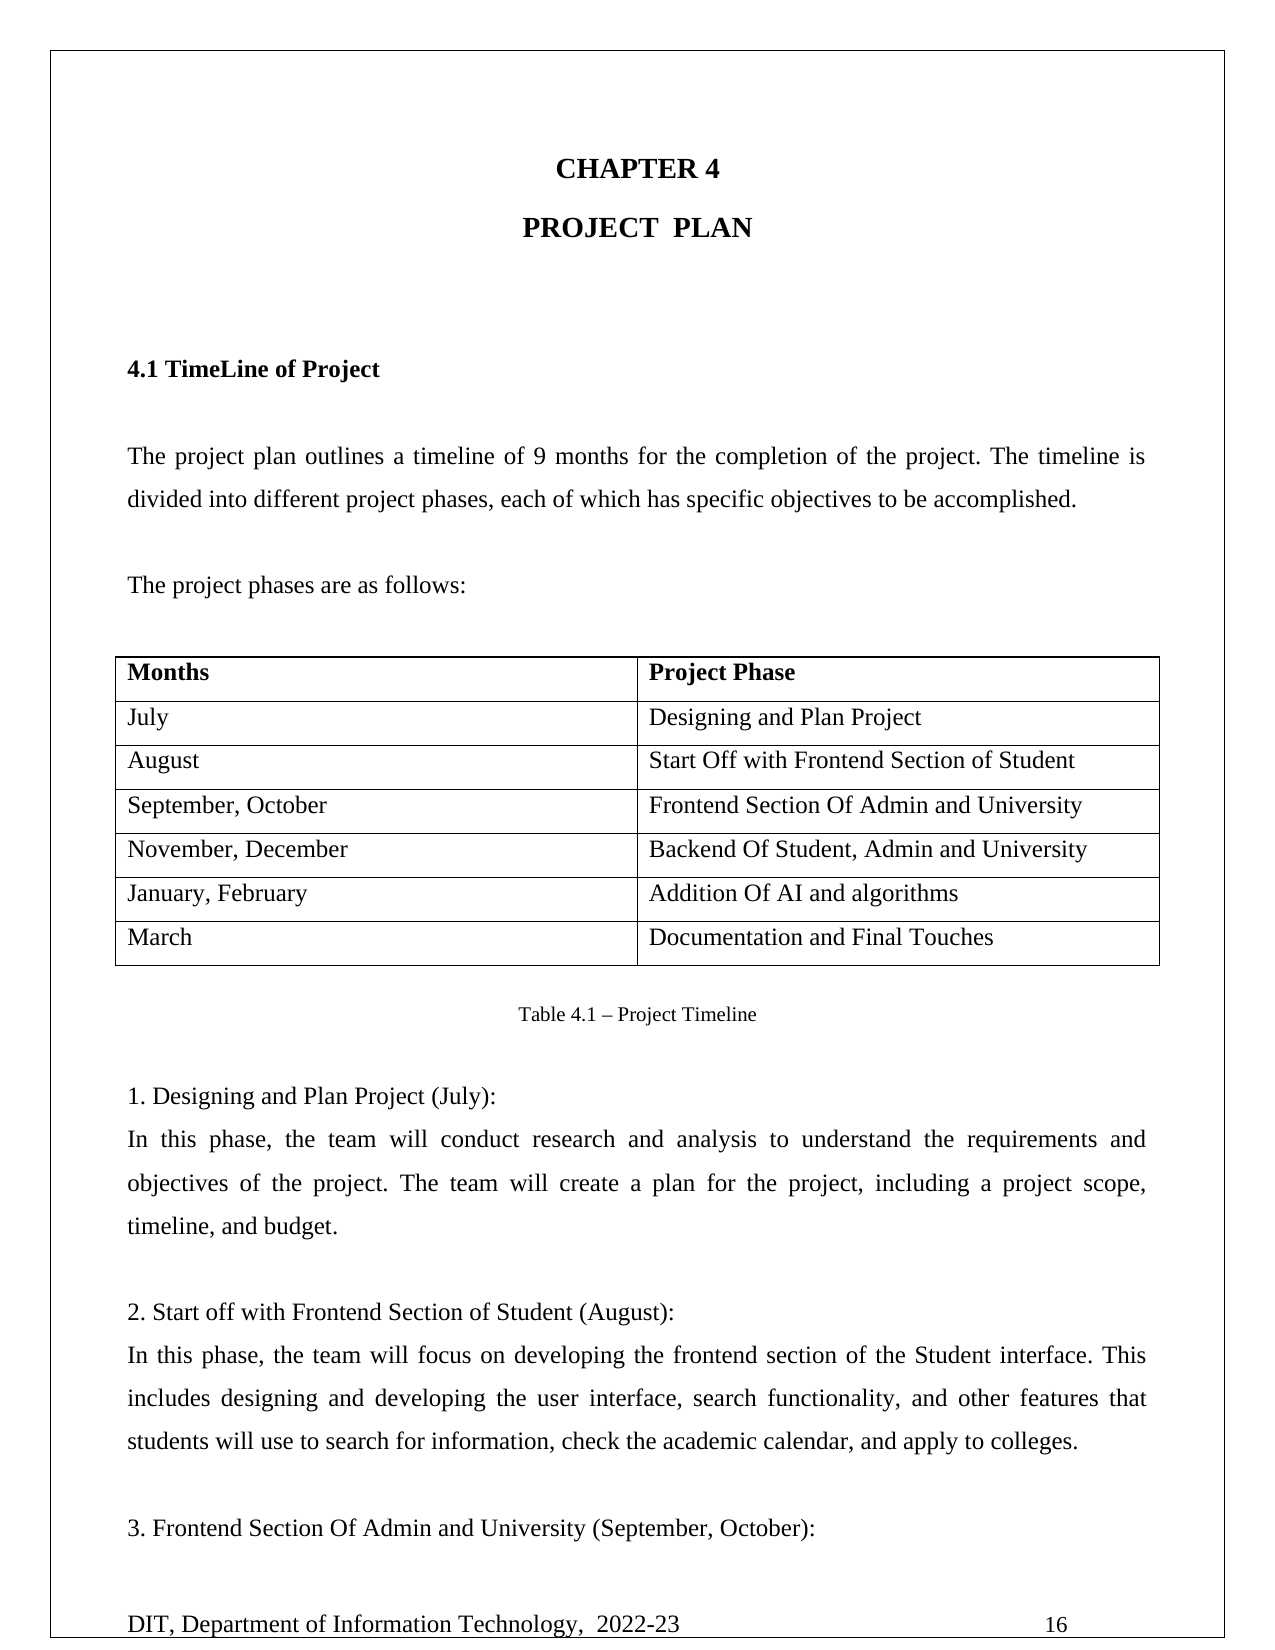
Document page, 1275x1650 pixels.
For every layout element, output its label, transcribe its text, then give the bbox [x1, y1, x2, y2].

text 4.1 TimeLine of Project [127, 354, 1148, 383]
table_cell November, December [116, 834, 637, 877]
table_cell Designing and Plan Project [638, 702, 1159, 744]
table_cell Documentation and Final Touches [638, 922, 1159, 965]
table_cell July [116, 702, 637, 744]
text In this phase, the team will conduct research and analysis to understand the requirements and objectives of the project. The team will create a plan for the project, including a project scope, timeline, and budget. [127, 1124, 1148, 1239]
text 3. Frontend Section Of Admin and University (September, October): [127, 1513, 1148, 1541]
table_cell Start Off with Frontend Section of Student [638, 746, 1159, 789]
text Table 4.1 – Project Timeline [127, 1002, 1148, 1026]
text The project plan outlines a timeline of 9 months for the completion of the project. The timeline is divided into different project phases, each of which has specific objectives to be accomplished. [127, 441, 1148, 513]
table_cell Backend Of Student, Admin and University [638, 834, 1159, 877]
table_cell Frontend Section Of Admin and University [638, 790, 1159, 833]
table_cell March [116, 922, 637, 965]
table_cell January, February [116, 878, 637, 921]
text CHAPTER 4 [127, 152, 1148, 185]
table_cell Addition Of AI and algorithms [638, 878, 1159, 921]
text PROJECT PLAN [127, 210, 1148, 243]
table_header Project Phase [638, 658, 1159, 701]
text 2. Start off with Frontend Section of Student (August): [127, 1297, 1148, 1326]
text In this phase, the team will focus on developing the frontend section of the Student interface. This includes designing and developing the user interface, search functionality, and other features that students will use to search for information, check the academic calendar, and apply to colleges. [127, 1340, 1148, 1455]
table_header Months [116, 658, 637, 701]
table_cell August [116, 746, 637, 789]
text The project phases are as follows: [127, 570, 1148, 599]
table_cell September, October [116, 790, 637, 833]
text 1. Designing and Plan Project (July): [127, 1081, 1148, 1110]
